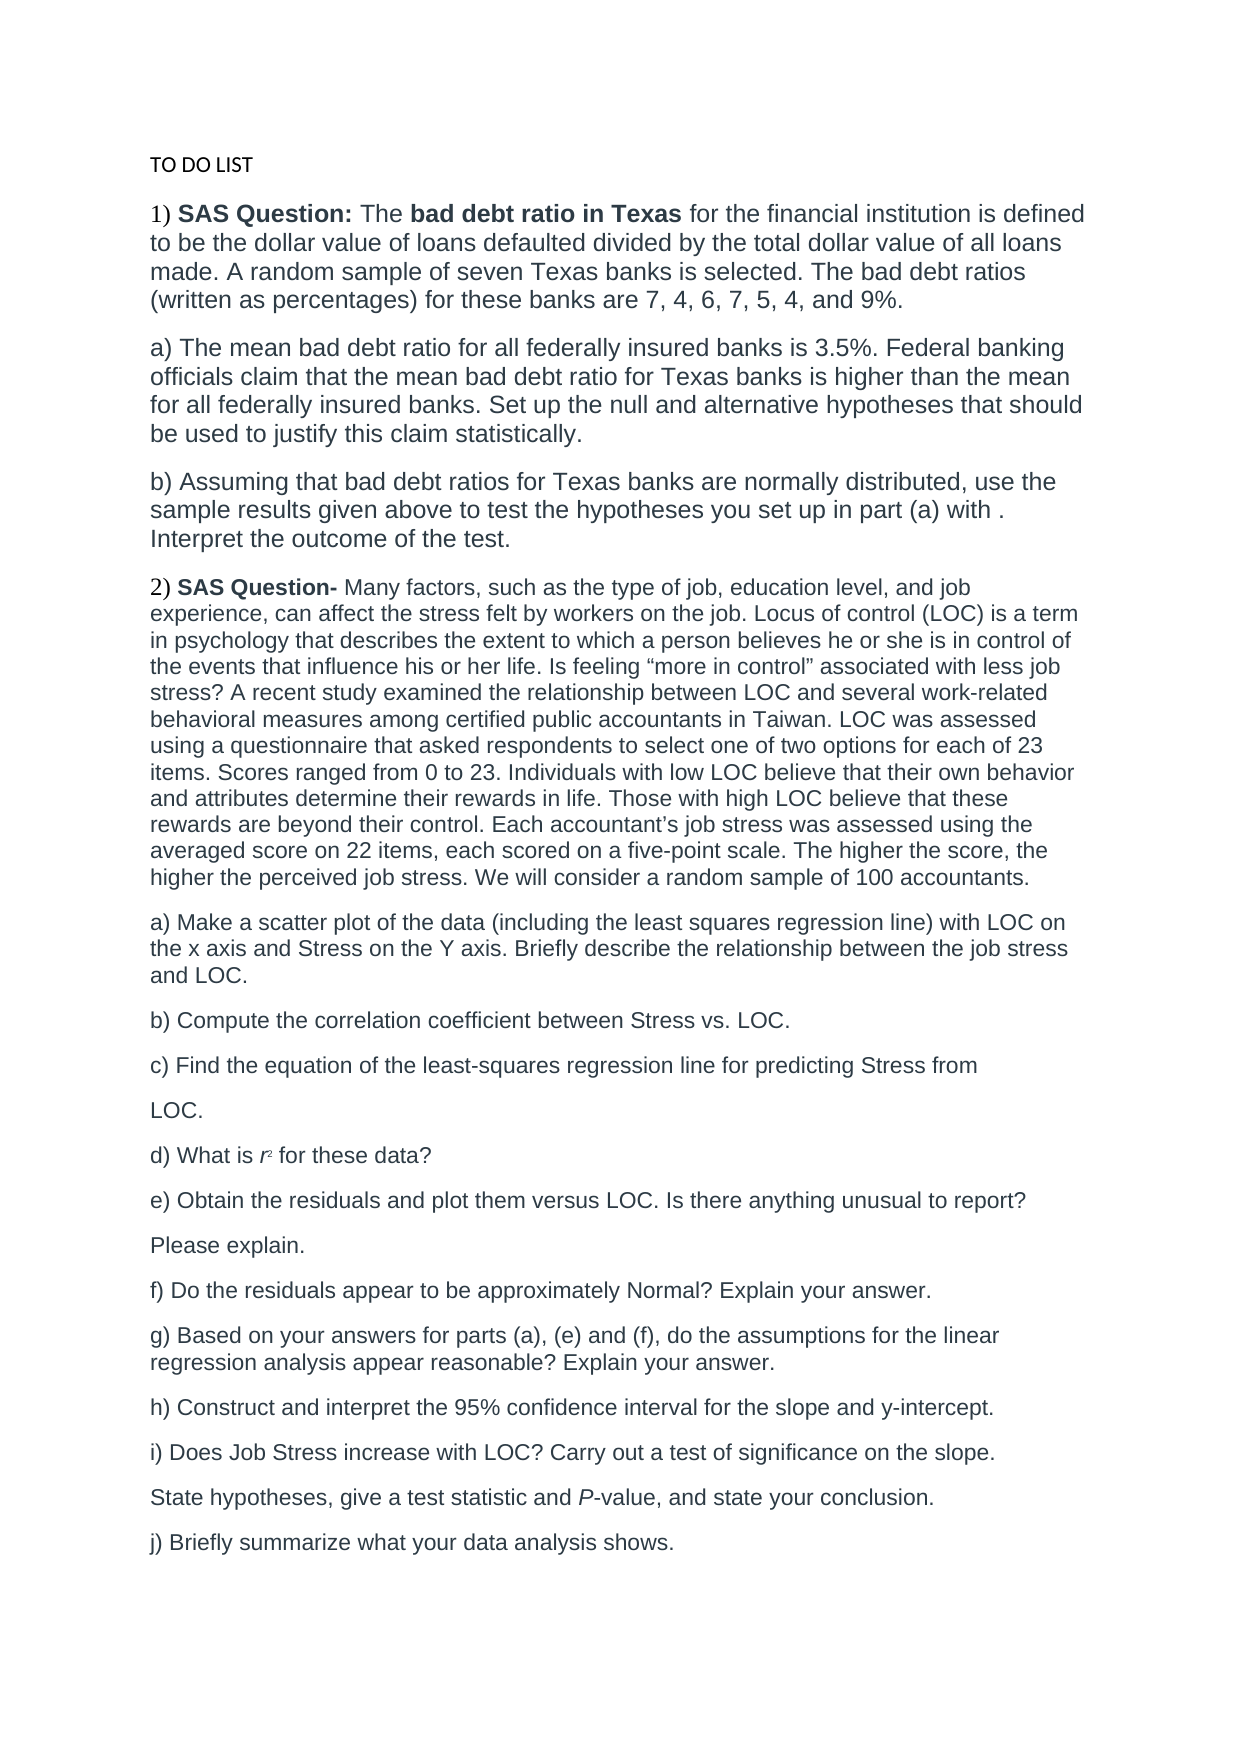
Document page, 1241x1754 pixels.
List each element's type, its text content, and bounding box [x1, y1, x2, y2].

text g) Based on your answers for parts (a), (e) and (f), do the assumptions for the linear regression analysis appear reasonable? Explain your answer. [150, 1322, 1090, 1375]
text TO DO LIST [150, 150, 1090, 178]
text a) Make a scatter plot of the data (including the least squares regression line) with LOC on the x axis and Stress on the Y axis. Briefly describe the relationship between the job stress and LOC. [150, 909, 1090, 988]
text e) Obtain the residuals and plot them versus LOC. Is there anything unusual to report? [150, 1187, 1090, 1213]
text j) Briefly summarize what your data analysis shows. [150, 1529, 1090, 1556]
text Please explain. [150, 1232, 1090, 1259]
text b) Assuming that bad debt ratios for Texas banks are normally distributed, use the sample results given above to test the hypotheses you set up in part (a) with . Interpret the outcome of the test. [150, 467, 1090, 553]
text d) What is r2 for these data? [150, 1142, 1090, 1168]
text 1) SAS Question: The bad debt ratio in Texas for the financial institution is defined to be the dollar value of loans defaulted divided by the total dollar value of all loans made. A random sample of seven Texas banks is selected. The bad debt ratios (written as percentages) for these banks are 7, 4, 6, 7, 5, 4, and 9%. [150, 199, 1090, 314]
text b) Compute the correlation coefficient between Stress vs. LOC. [150, 1007, 1090, 1033]
text 2) SAS Question- Many factors, such as the type of job, education level, and job experience, can affect the stress felt by workers on the job. Locus of control (LOC) is a term in psychology that describes the extent to which a person believes he or she is in control of the events that influence his or her life. Is feeling “more in control” associated with less job stress? A recent study examined the relationship between LOC and several work-related behavioral measures among certified public accountants in Taiwan. LOC was assessed using a questionnaire that asked respondents to select one of two options for each of 23 items. Scores ranged from 0 to 23. Individuals with low LOC believe that their own behavior and attributes determine their rewards in life. Those with high LOC believe that these rewards are beyond their control. Each accountant’s job stress was assessed using the averaged score on 22 items, each scored on a five-point scale. The higher the score, the higher the perceived job stress. We will consider a random sample of 100 accountants. [150, 572, 1090, 890]
text LOC. [150, 1097, 1090, 1123]
text State hypotheses, give a test statistic and P-value, and state your conclusion. [150, 1484, 1090, 1511]
text i) Does Job Stress increase with LOC? Carry out a test of significance on the slope. [150, 1439, 1090, 1465]
text h) Construct and interpret the 95% confidence interval for the slope and y-intercept. [150, 1394, 1090, 1420]
text c) Find the equation of the least-squares regression line for predicting Stress from [150, 1052, 1090, 1078]
text f) Do the residuals appear to be approximately Normal? Explain your answer. [150, 1277, 1090, 1304]
text a) The mean bad debt ratio for all federally insured banks is 3.5%. Federal banking officials claim that the mean bad debt ratio for Texas banks is higher than the mean for all federally insured banks. Set up the null and alternative hypotheses that should be used to justify this claim statistically. [150, 333, 1090, 448]
